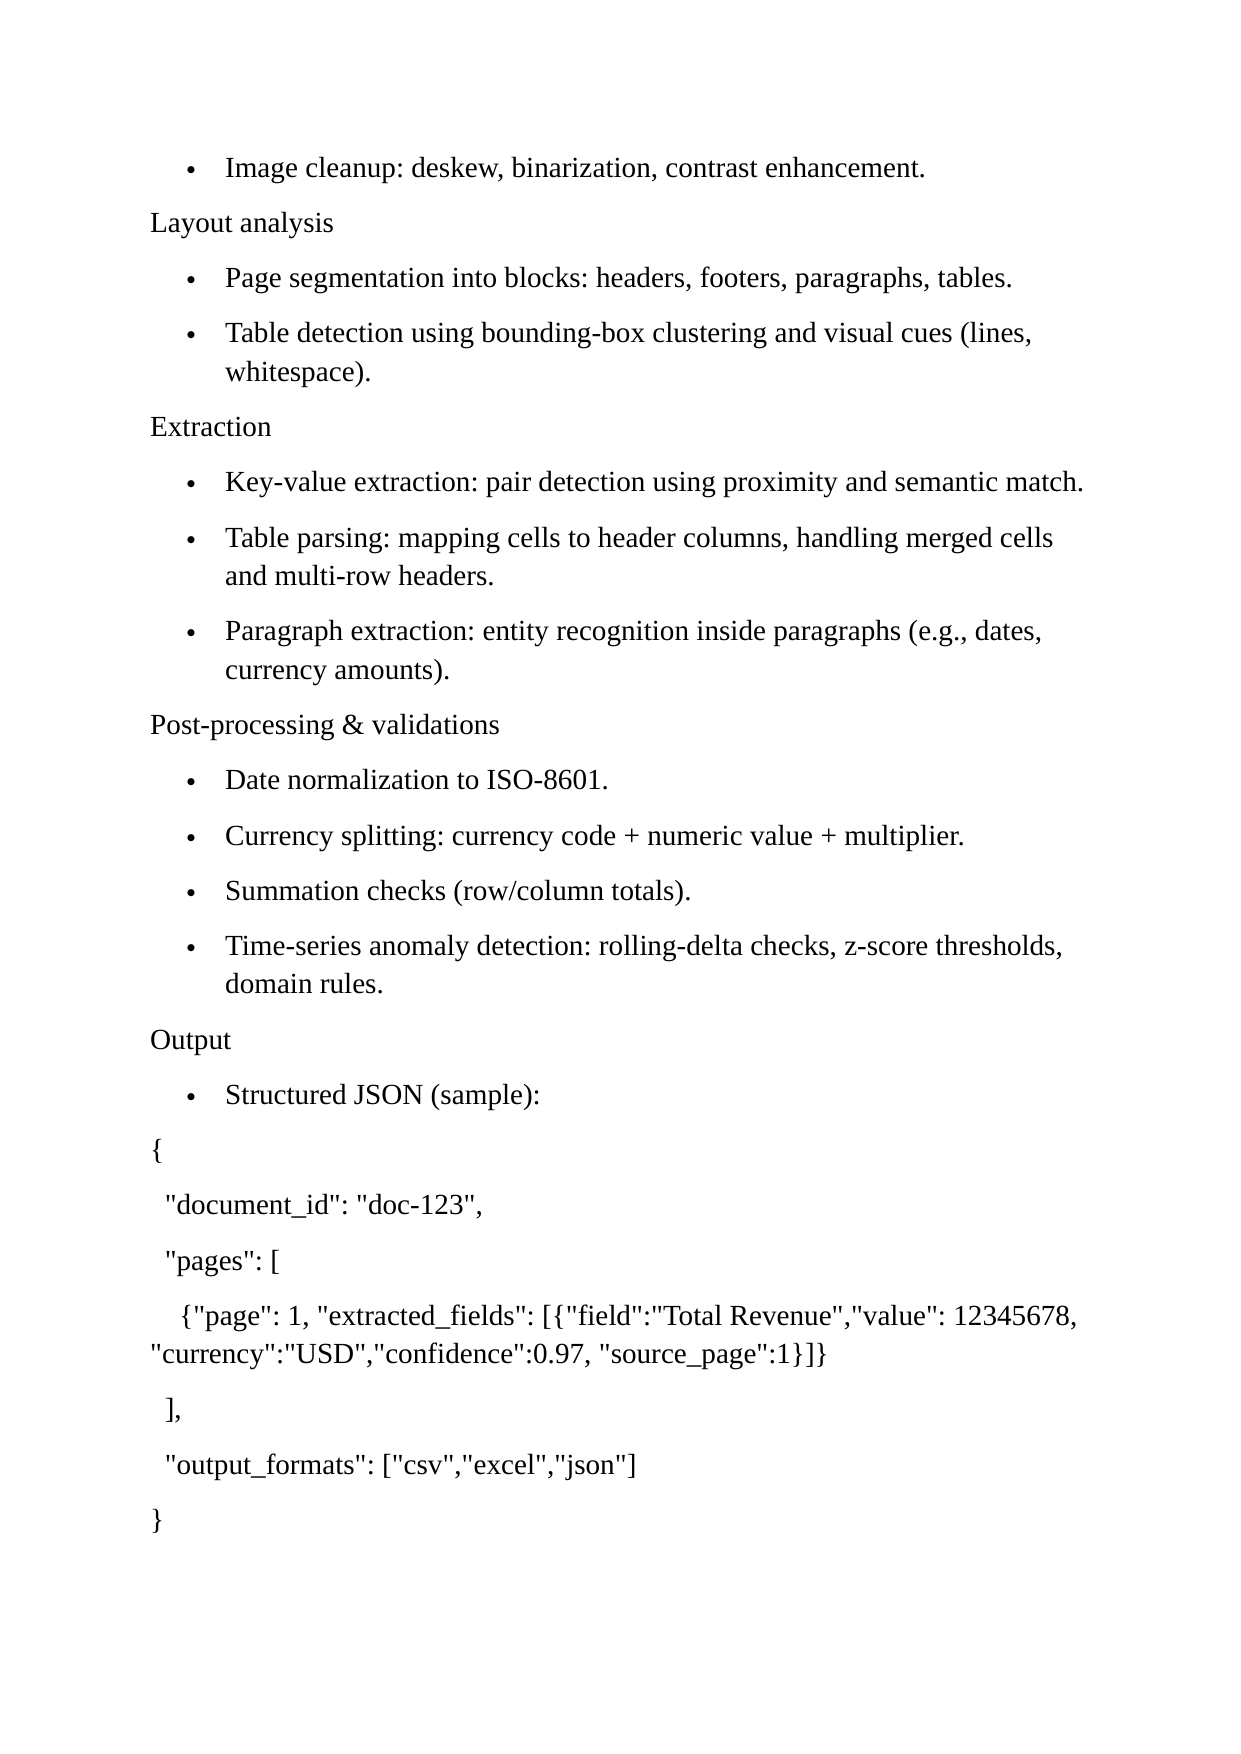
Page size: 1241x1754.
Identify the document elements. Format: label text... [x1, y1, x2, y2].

text Output [150, 1022, 1090, 1055]
text Extraction [150, 409, 1090, 443]
list Time-series anomaly detection: rolling-delta checks, z-score thresholds, domain rules. [187, 928, 1090, 1000]
text {"page": 1, "extracted_fields": [{"field":"Total Revenue","value": 12345678, "currency":"USD","confidence":0.97, "source_page":1}]} [150, 1298, 1090, 1370]
list Table detection using bounding-box clustering and visual cues (lines, whitespace). [187, 316, 1090, 388]
list Summation checks (row/column totals). [187, 873, 1090, 906]
list Currency splitting: currency code + numeric value + multiplier. [187, 818, 1090, 851]
text Layout analysis [150, 205, 1090, 239]
list Date normalization to ISO-8601. [187, 762, 1090, 796]
list Structured JSON (sample): [187, 1077, 1090, 1111]
list Key-value extraction: pair detection using proximity and semantic match. [187, 464, 1090, 498]
list Page segmentation into blocks: headers, footers, paragraphs, tables. [187, 260, 1090, 294]
text "output_formats": ["csv","excel","json"] [150, 1447, 1090, 1480]
list Image cleanup: deskew, binarization, contrast enhancement. [187, 150, 1090, 183]
text } [150, 1502, 1090, 1536]
text "pages": [ [150, 1243, 1090, 1276]
text { [150, 1132, 1090, 1166]
list Paragraph extraction: entity recognition inside paragraphs (e.g., dates, currency amounts). [187, 613, 1090, 686]
text "document_id": "doc-123", [150, 1187, 1090, 1221]
text ], [150, 1392, 1090, 1425]
text Post-processing & validations [150, 707, 1090, 741]
list Table parsing: mapping cells to header columns, handling merged cells and multi-row headers. [187, 520, 1090, 592]
